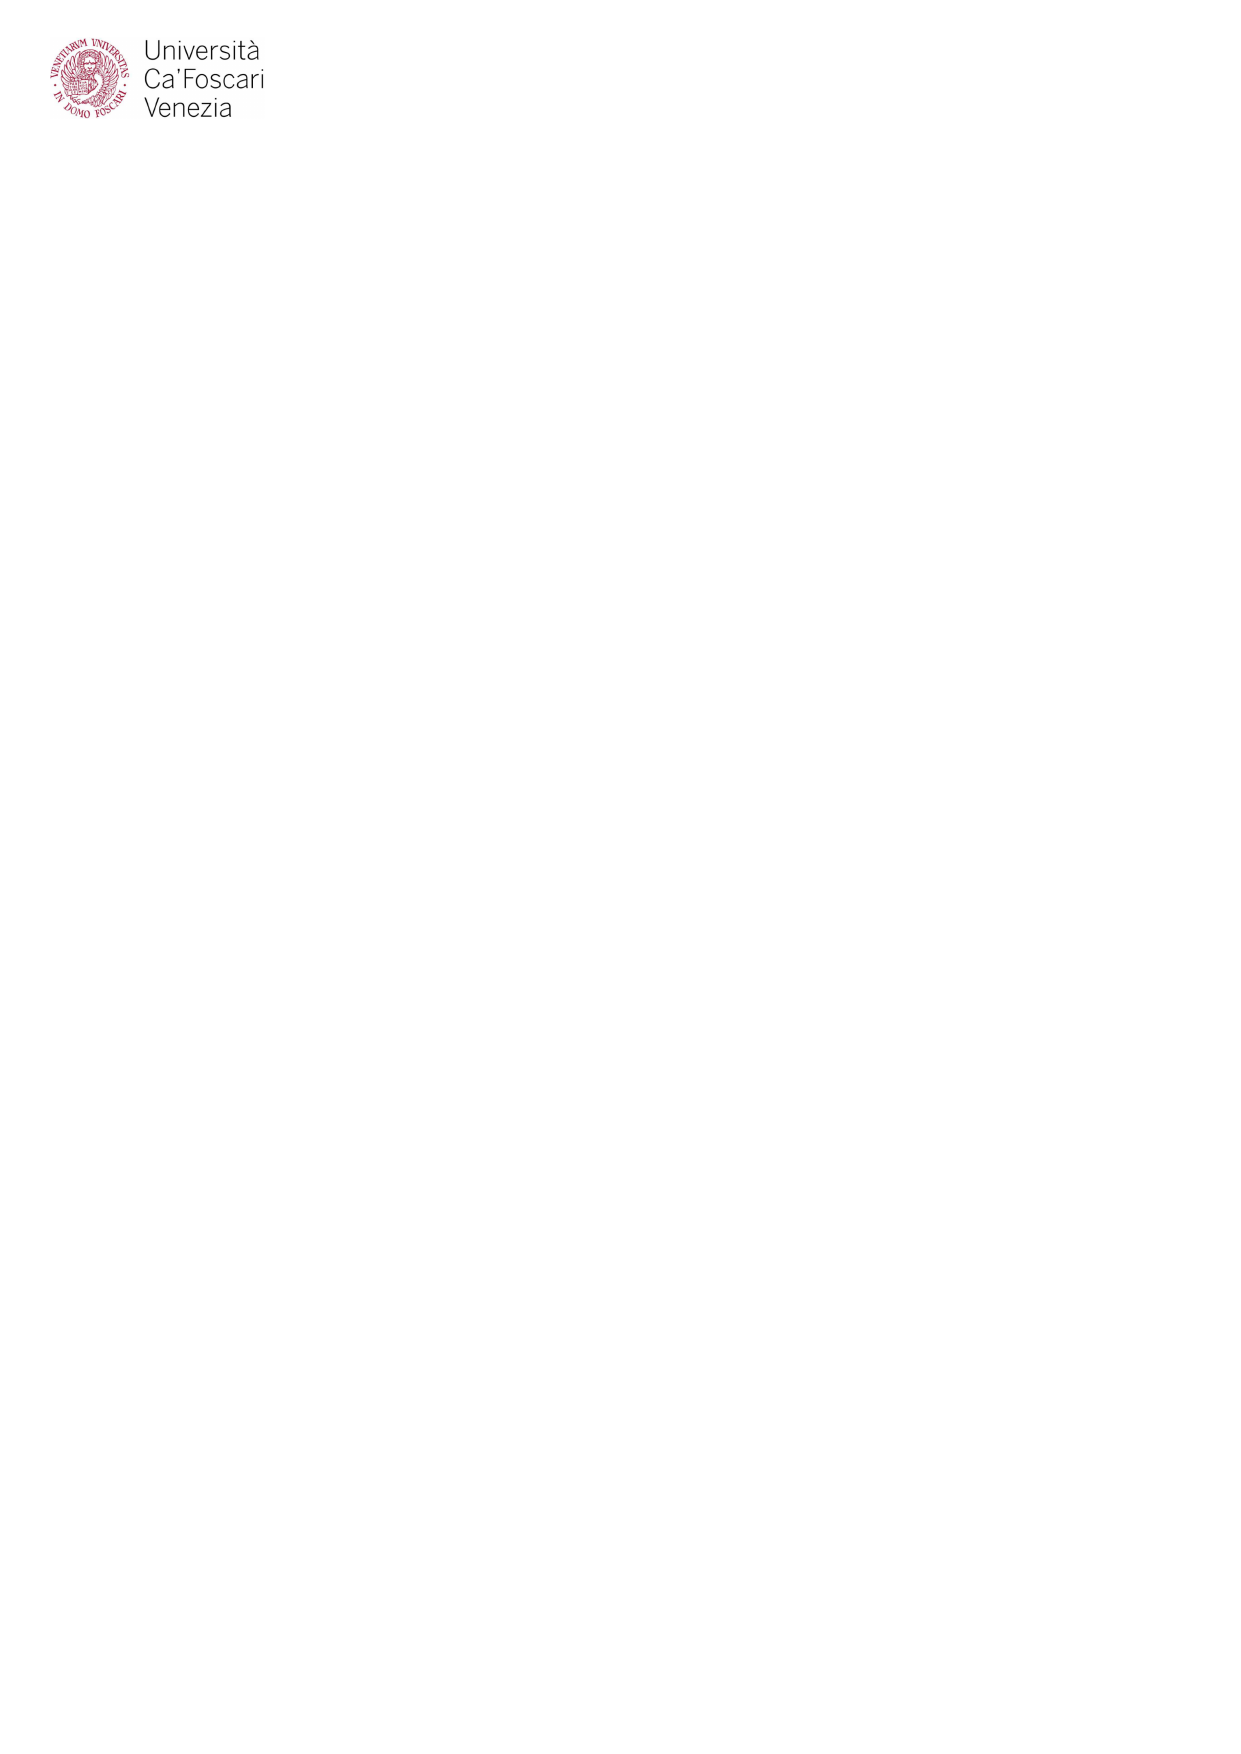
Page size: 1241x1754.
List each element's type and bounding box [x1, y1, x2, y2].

picture [50, 37, 265, 119]
